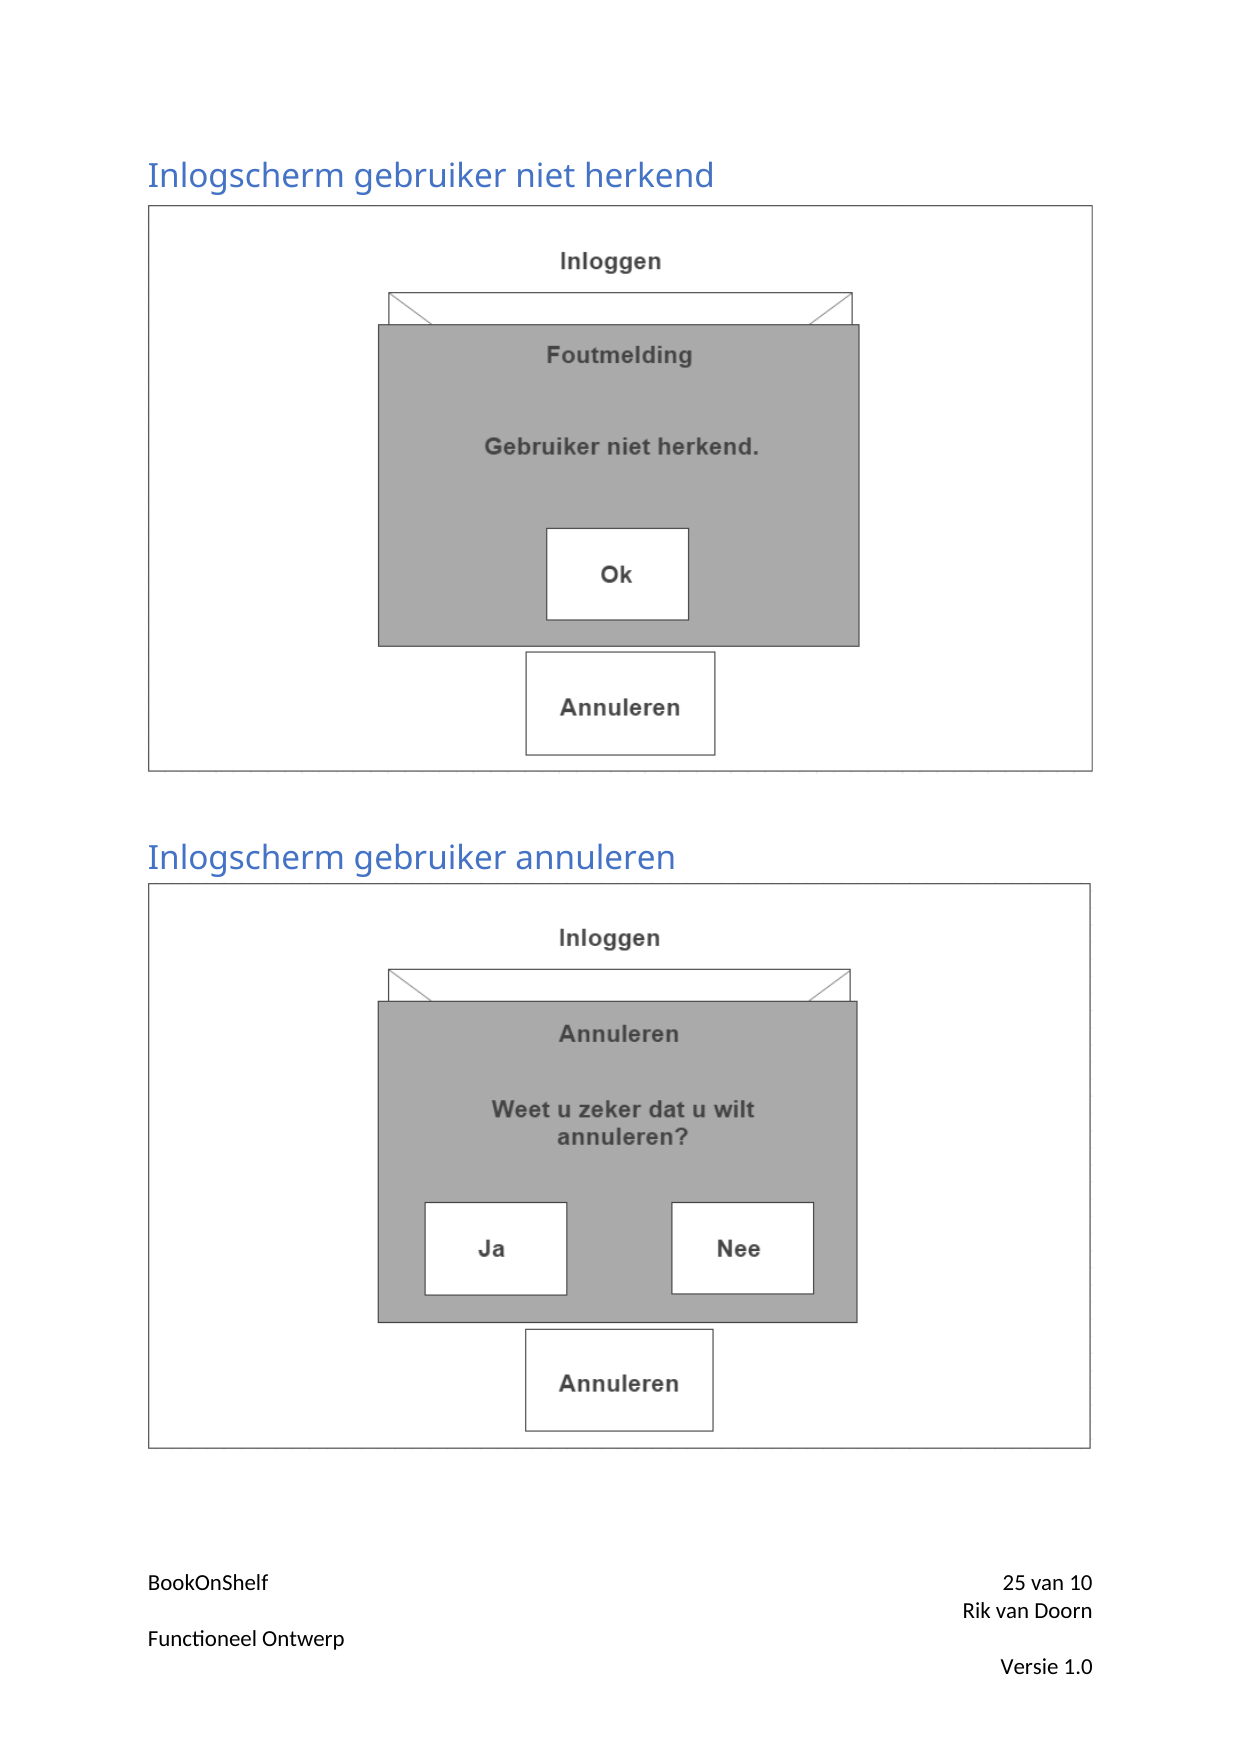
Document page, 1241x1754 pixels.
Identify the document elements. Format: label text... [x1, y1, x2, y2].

subtitle Inlogscherm gebruiker annuleren [148, 834, 1093, 879]
subtitle Inlogscherm gebruiker niet herkend [148, 152, 1093, 197]
picture [147, 882, 1093, 1450]
picture [147, 205, 1093, 774]
